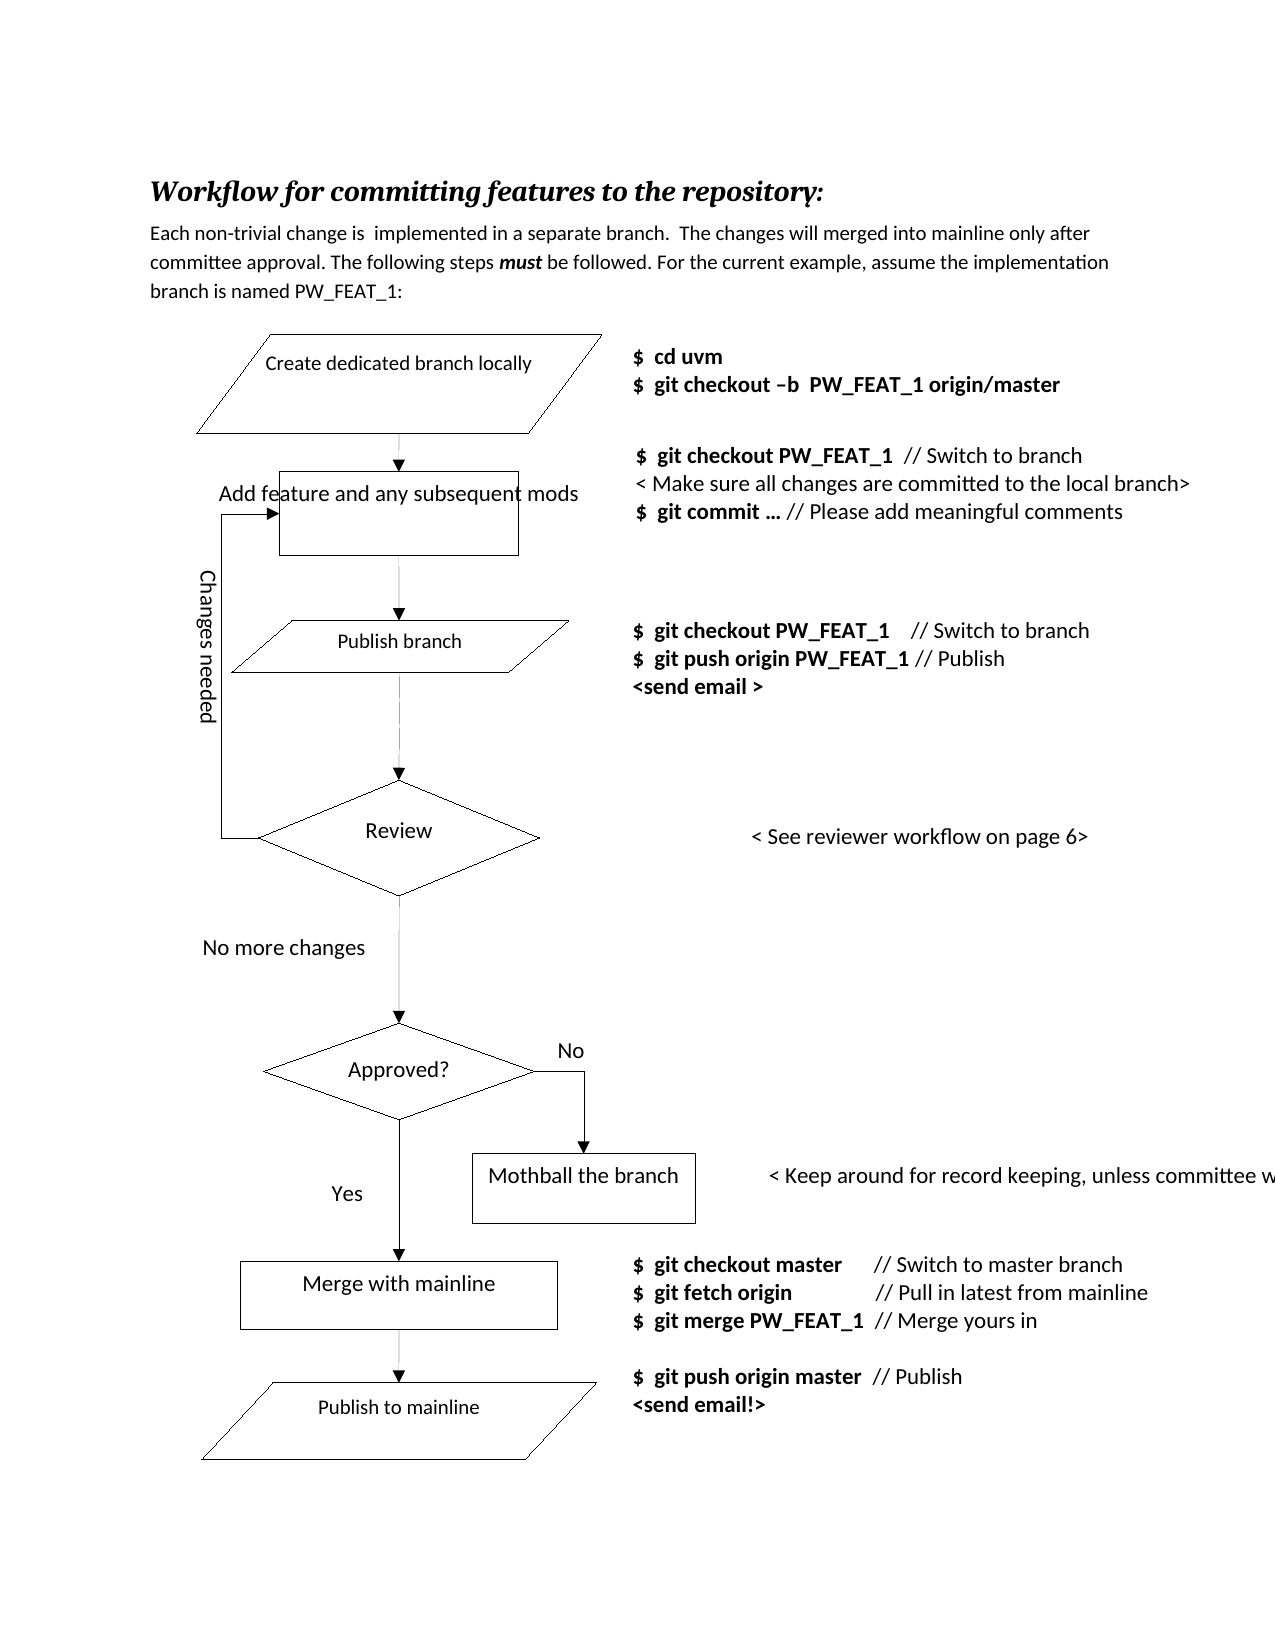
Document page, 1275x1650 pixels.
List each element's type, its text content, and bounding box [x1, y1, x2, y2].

subtitle Workflow for committing features to the repository: [150, 175, 1125, 208]
text Each non-trivial change is implemented in a separate branch. The changes will merged into mainline only after committee approval. The following steps must be followed. For the current example, assume the implementation branch is named PW_FEAT_1: [150, 220, 1125, 303]
